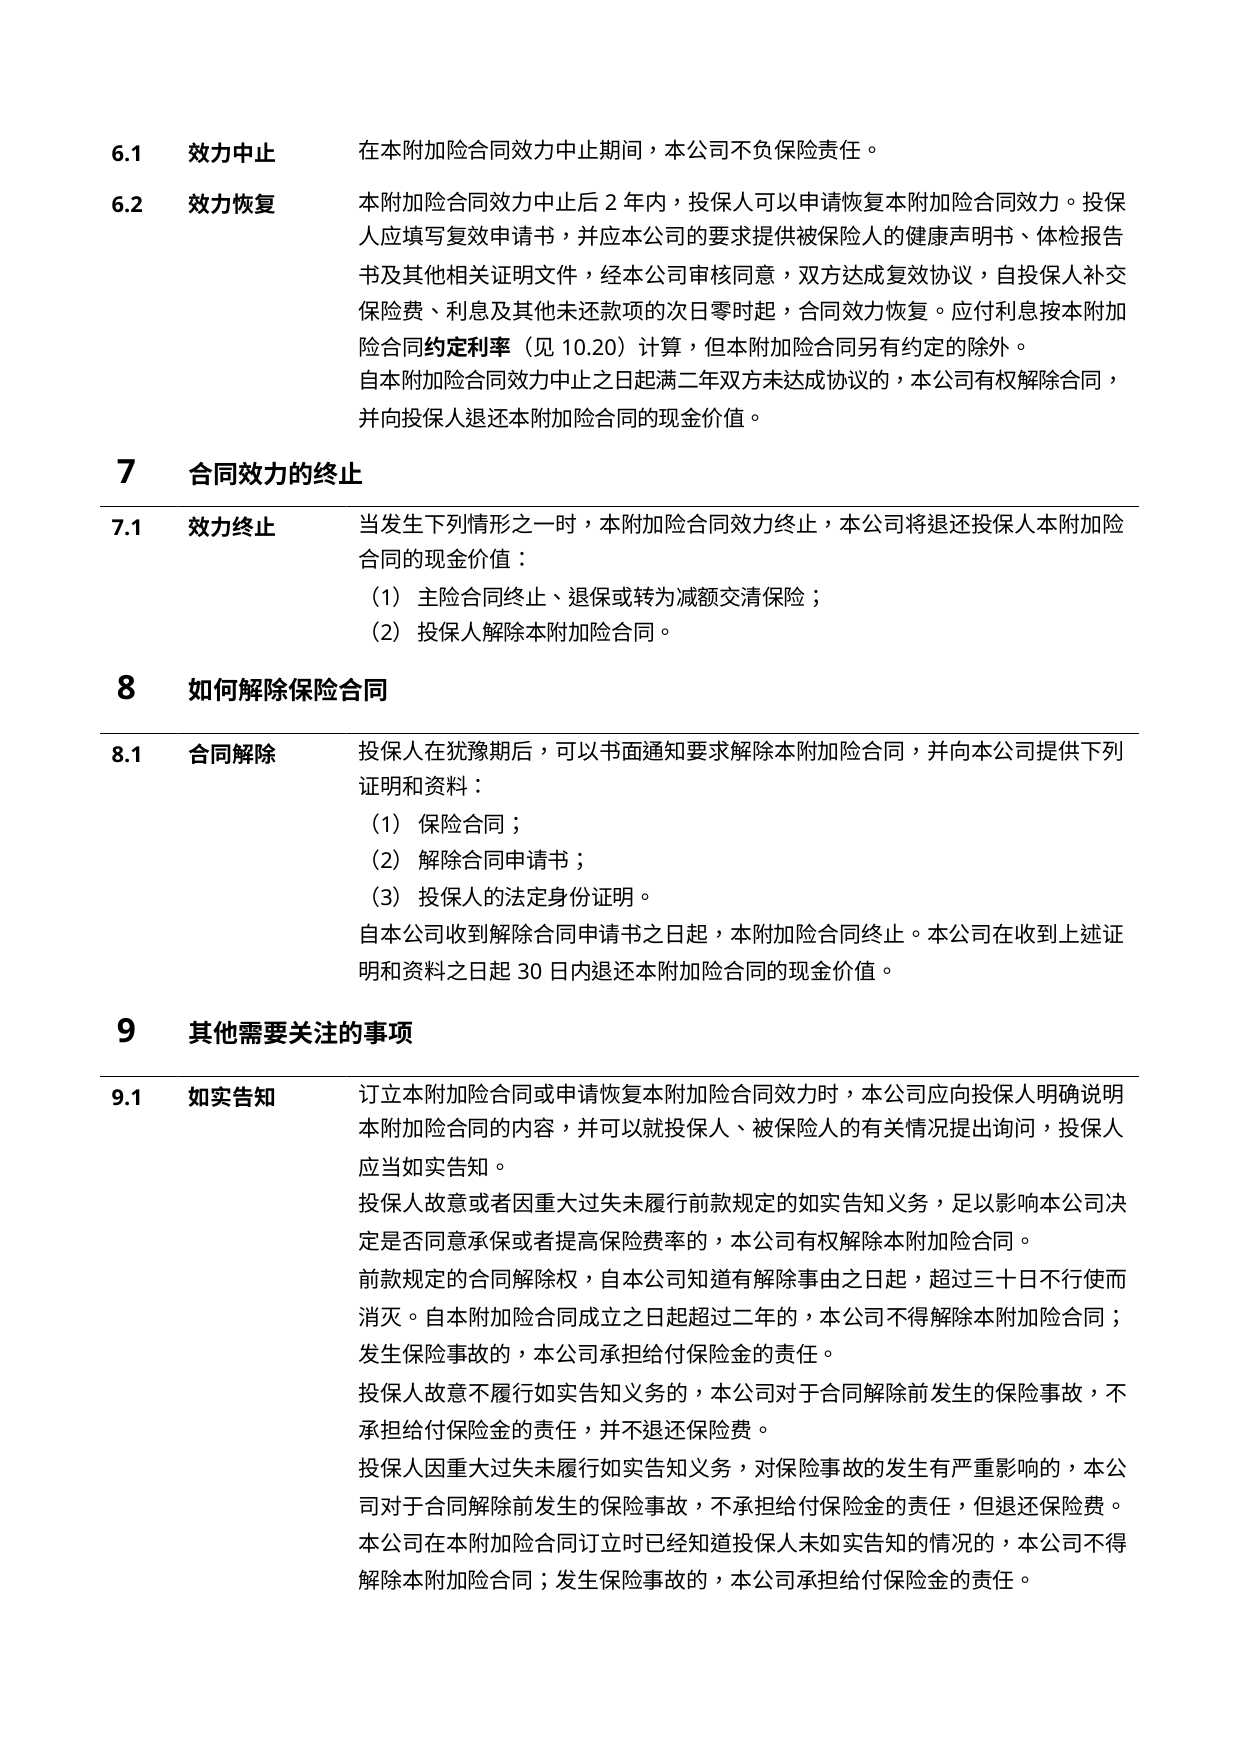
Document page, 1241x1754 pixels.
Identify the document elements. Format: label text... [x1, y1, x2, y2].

list 效力中止 在本附加险合同效力中止期间，本公司不负保险责任。 [111, 133, 1153, 169]
subtitle 其他需要关注的事项 [117, 1006, 1153, 1052]
list 如实告知 订立本附加险合同或申请恢复本附加险合同效力时，本公司应向投保人明确说明 本附加险合同的内容，并可以就投保人、被保险人的有关情况提出询问，投保人 [111, 1059, 1130, 1143]
list 合同解除 投保人在犹豫期后，可以书面通知要求解除本附加险合同，并向本公司提供下列 证明和资料： [111, 717, 1130, 800]
text 自本公司收到解除合同申请书之日起，本附加险合同终止。本公司在收到上述证明和资料之日起 30 日内退还本附加险合同的现金价值。 [358, 919, 1130, 986]
text 书及其他相关证明文件，经本公司审核同意，双方达成复效协议，自投保人补交保险费、利息及其他未还款项的次日零时起，合同效力恢复。应付利息按本附加险合同约定利率（见 10.20）计算，但本附加险合同另有约定的除外。 [358, 255, 1130, 362]
text 投保人因重大过失未履行如实告知义务，对保险事故的发生有严重影响的，本公司对于合同解除前发生的保险事故，不承担给付保险金的责任，但退还保险费。本公司在本附加险合同订立时已经知道投保人未如实告知的情况的，本公司不得解除本附加险合同；发生保险事故的，本公司承担给付保险金的责任。 [358, 1453, 1130, 1595]
list 保险合同； [358, 809, 1153, 838]
list 投保人的法定身份证明。 [358, 882, 1153, 912]
list 效力恢复 本附加险合同效力中止后 2 年内，投保人可以申请恢复本附加险合同效力。投保人应填写复效申请书，并应本公司的要求提供被保险人的健康声明书、体检报告 [111, 186, 1130, 251]
text 投保人故意不履行如实告知义务的，本公司对于合同解除前发生的保险事故，不承担给付保险金的责任，并不退还保险费。 [358, 1377, 1130, 1444]
subtitle 合同效力的终止 [117, 440, 1153, 494]
list 效力终止 当发生下列情形之一时，本附加险合同效力终止，本公司将退还投保人本附加险 合同的现金价值： [111, 501, 1130, 573]
subtitle 如何解除保险合同 [117, 664, 1153, 709]
text 自本附加险合同效力中止之日起满二年双方未达成协议的，本公司有权解除合同， 并向投保人退还本附加险合同的现金价值。 [358, 365, 1141, 432]
text 投保人故意或者因重大过失未履行前款规定的如实告知义务，足以影响本公司决定是否同意承保或者提高保险费率的，本公司有权解除本附加险合同。 [358, 1188, 1130, 1255]
list 投保人解除本附加险合同。 [358, 617, 1153, 647]
text 应当如实告知。 [358, 1152, 1153, 1181]
list 解除合同申请书； [358, 845, 1153, 875]
list 主险合同终止、退保或转为减额交清保险； [358, 582, 1153, 611]
text 前款规定的合同解除权，自本公司知道有解除事由之日起，超过三十日不行使而消灭。自本附加险合同成立之日起超过二年的，本公司不得解除本附加险合同； 发生保险事故的，本公司承担给付保险金的责任。 [358, 1264, 1130, 1368]
